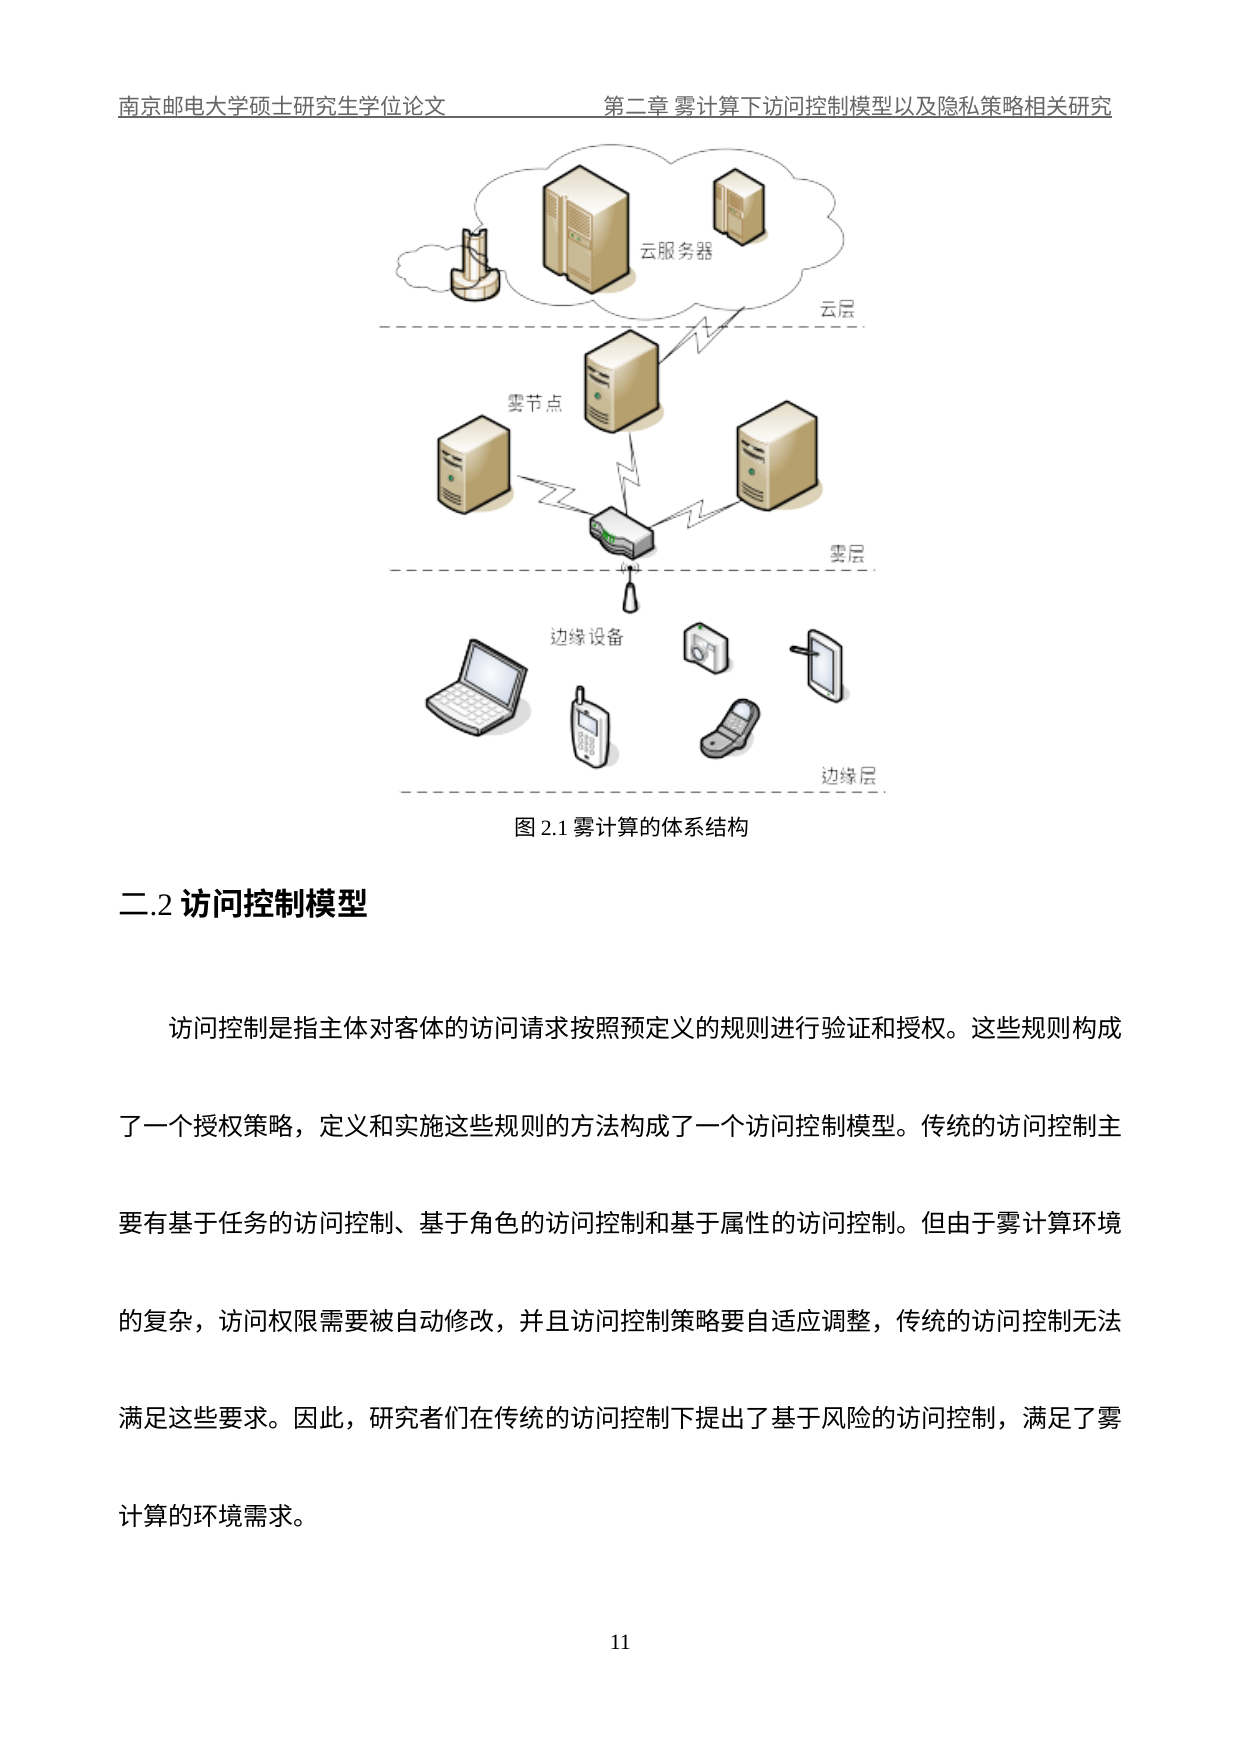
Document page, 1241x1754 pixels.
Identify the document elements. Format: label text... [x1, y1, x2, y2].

text 访问控制模型 [118, 869, 1122, 934]
text 访问控制是指主体对客体的访问请求按照预定义的规则进行验证和授权。这些规则构成了一个授权策略，定义和实施这些规则的方法构成了一个访问控制模型。传统的访问控制主要有基于任务的访问控制、基于角色的访问控制和基于属性的访问控制。但由于雾计算环境的复杂，访问权限需要被自动修改，并且访问控制策略要自适应调整，传统的访问控制无法满足这些要求。因此，研究者们在传统的访问控制下提出了基于风险的访问控制，满足了雾计算的环境需求。 [118, 994, 1122, 1547]
text 图2.1 雾计算的体系结构 [118, 810, 1122, 842]
